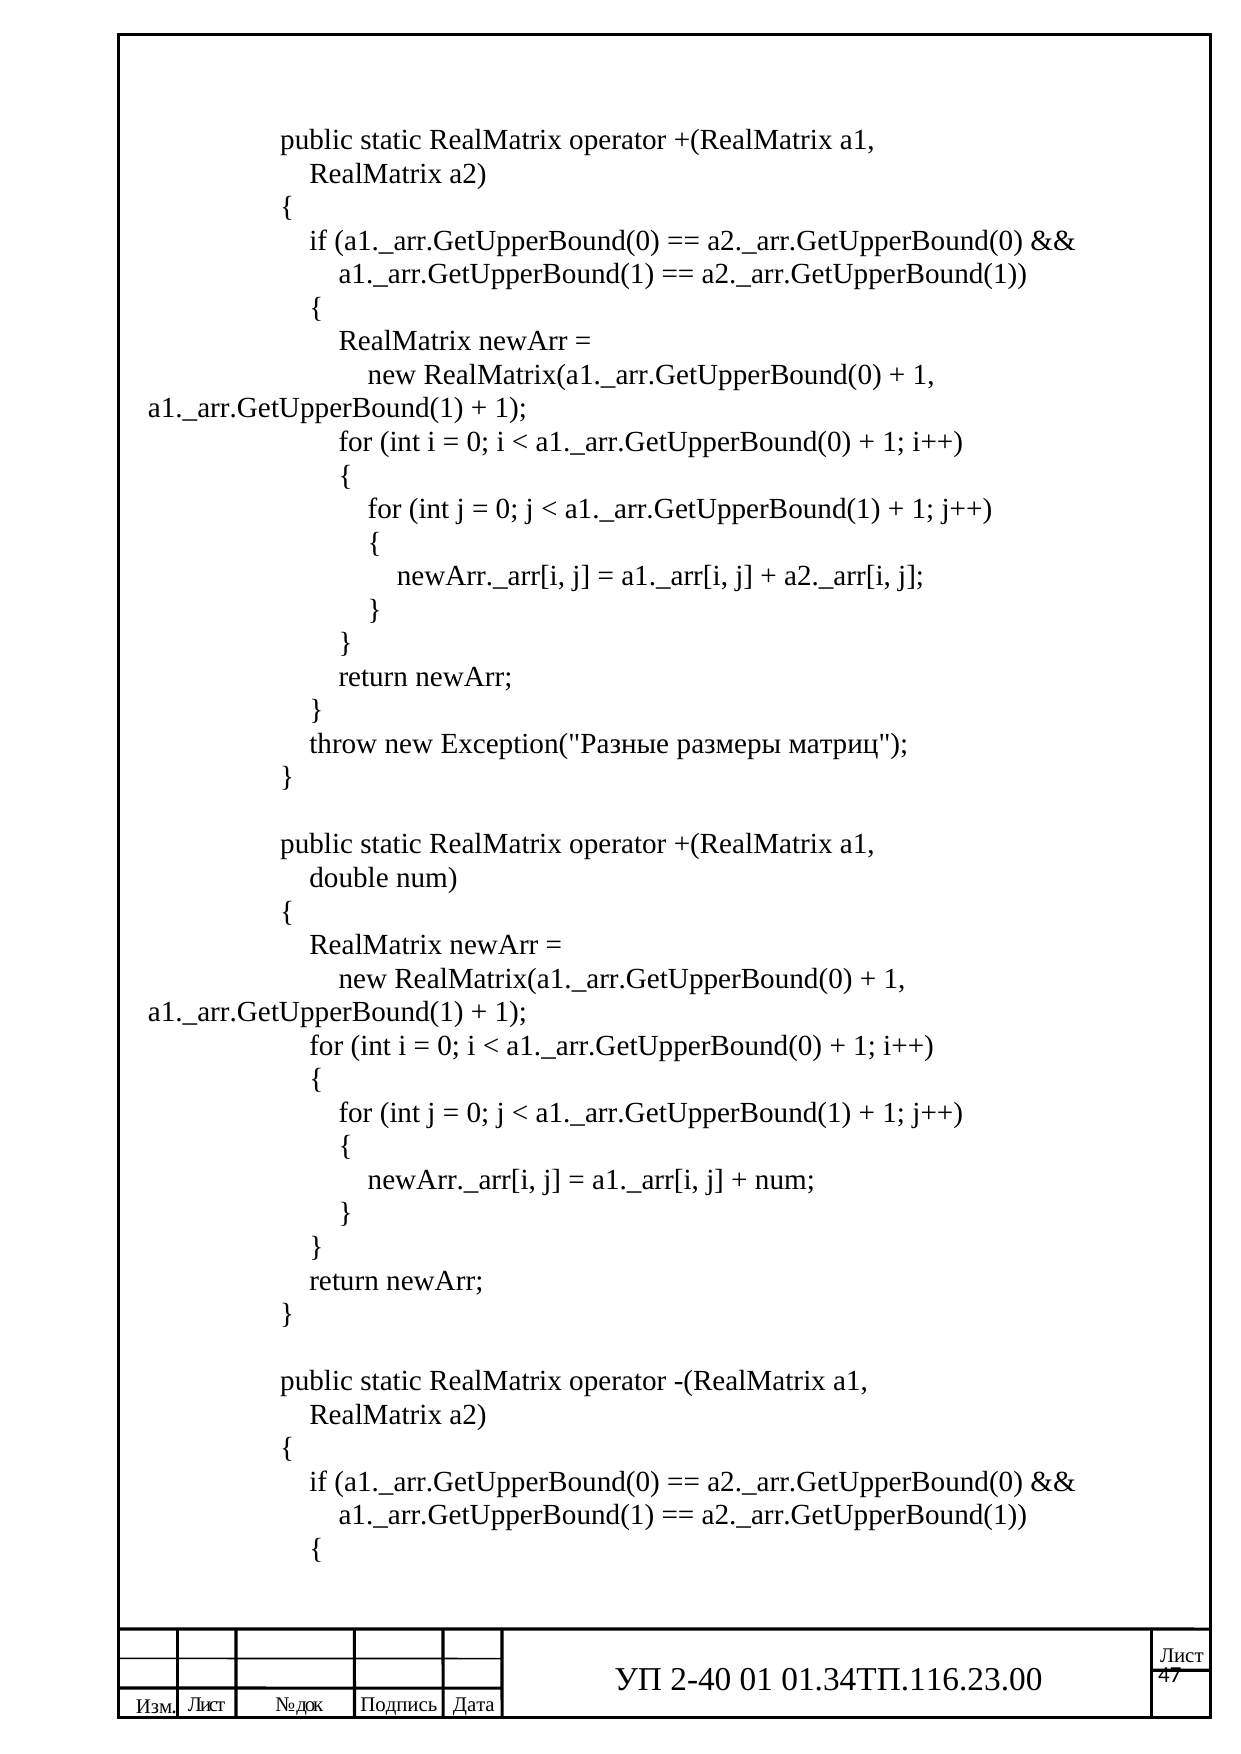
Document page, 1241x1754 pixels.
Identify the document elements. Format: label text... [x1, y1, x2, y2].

text newArr._arr[i, j] = a1._arr[i, j] + a2._arr[i, j]; [148, 558, 1181, 592]
text } [148, 592, 1181, 625]
text if (a1._arr.GetUpperBound(0) == a2._arr.GetUpperBound(0) && [148, 223, 1181, 256]
text new RealMatrix(a1._arr.GetUpperBound(0) + 1, a1._arr.GetUpperBound(1) + 1); [148, 357, 1181, 424]
text if (a1._arr.GetUpperBound(0) == a2._arr.GetUpperBound(0) && [148, 1464, 1181, 1497]
text { [148, 1128, 1181, 1162]
text { [148, 894, 1181, 927]
text public static RealMatrix operator +(RealMatrix a1, [148, 122, 1181, 156]
text for (int j = 0; j < a1._arr.GetUpperBound(1) + 1; j++) [148, 1095, 1181, 1128]
text return newArr; [148, 1263, 1181, 1296]
text for (int i = 0; i < a1._arr.GetUpperBound(0) + 1; i++) [148, 424, 1181, 458]
text RealMatrix a2) [148, 1397, 1181, 1430]
text RealMatrix newArr = [148, 323, 1181, 357]
text RealMatrix newArr = [148, 927, 1181, 961]
text for (int j = 0; j < a1._arr.GetUpperBound(1) + 1; j++) [148, 491, 1181, 525]
text } [148, 692, 1181, 726]
text a1._arr.GetUpperBound(1) == a2._arr.GetUpperBound(1)) [148, 1497, 1181, 1531]
text public static RealMatrix operator -(RealMatrix a1, [148, 1363, 1181, 1397]
text { [148, 189, 1181, 223]
text } [148, 759, 1181, 793]
text } [148, 625, 1181, 659]
text for (int i = 0; i < a1._arr.GetUpperBound(0) + 1; i++) [148, 1028, 1181, 1061]
text } [148, 1296, 1181, 1330]
text newArr._arr[i, j] = a1._arr[i, j] + num; [148, 1162, 1181, 1196]
text RealMatrix a2) [148, 156, 1181, 189]
text return newArr; [148, 659, 1181, 692]
text a1._arr.GetUpperBound(1) == a2._arr.GetUpperBound(1)) [148, 256, 1181, 290]
text { [148, 525, 1181, 558]
text throw new Exception("Разные размеры матриц"); [148, 726, 1181, 759]
text } [148, 1229, 1181, 1263]
text { [148, 1061, 1181, 1095]
text { [148, 1430, 1181, 1464]
text { [148, 290, 1181, 323]
text double num) [148, 860, 1181, 894]
text { [148, 1531, 1181, 1564]
text new RealMatrix(a1._arr.GetUpperBound(0) + 1, a1._arr.GetUpperBound(1) + 1); [148, 961, 1181, 1028]
text } [148, 1196, 1181, 1229]
text { [148, 458, 1181, 491]
text public static RealMatrix operator +(RealMatrix a1, [148, 827, 1181, 860]
